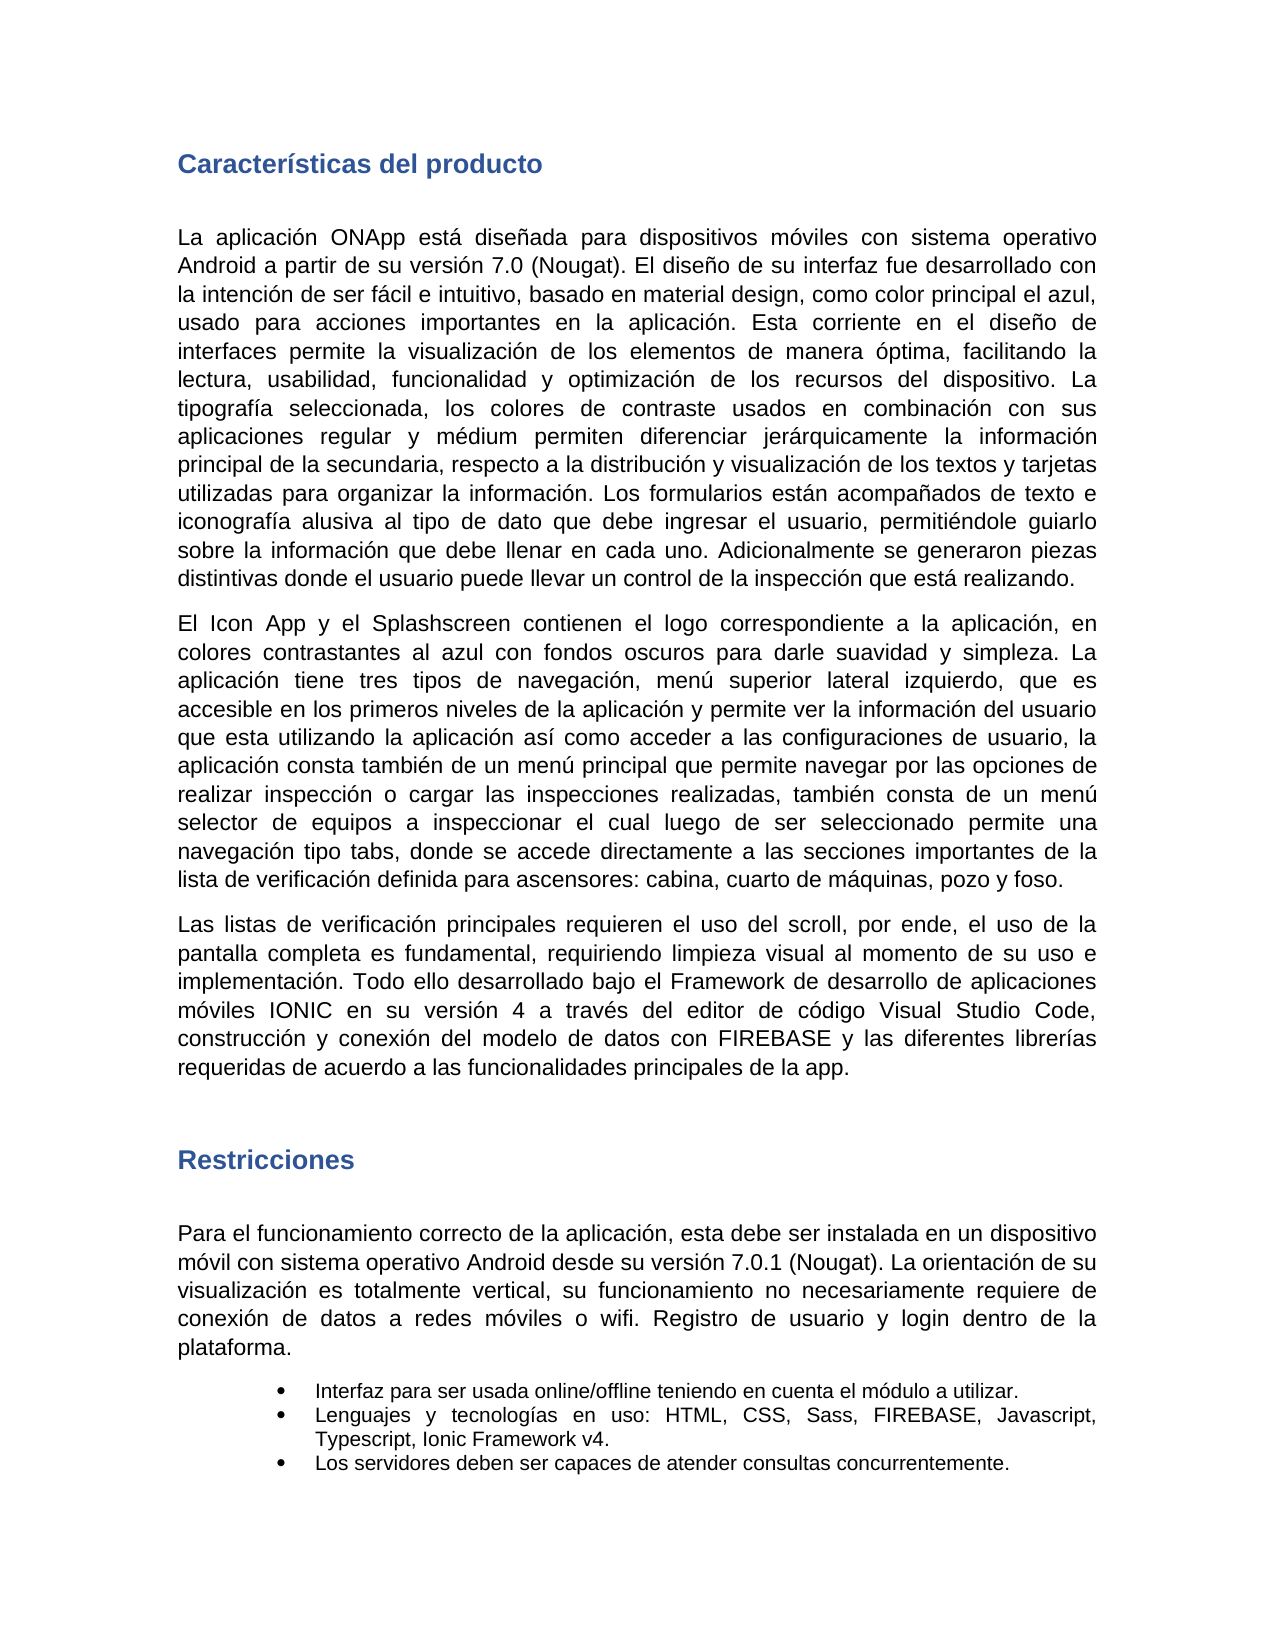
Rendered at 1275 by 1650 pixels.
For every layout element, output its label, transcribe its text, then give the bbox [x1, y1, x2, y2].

text El Icon App y el Splashscreen contienen el logo correspondiente a la aplicación, en colores contrastantes al azul con fondos oscuros para darle suavidad y simpleza. La aplicación tiene tres tipos de navegación, menú superior lateral izquierdo, que es accesible en los primeros niveles de la aplicación y permite ver la información del usuario que esta utilizando la aplicación así como acceder a las configuraciones de usuario, la aplicación consta también de un menú principal que permite navegar por las opciones de realizar inspección o cargar las inspecciones realizadas, también consta de un menú selector de equipos a inspeccionar el cual luego de ser seleccionado permite una navegación tipo tabs, donde se accede directamente a las secciones importantes de la lista de verificación definida para ascensores: cabina, cuarto de máquinas, pozo y foso. [177, 610, 1098, 893]
text La aplicación ONApp está diseñada para dispositivos móviles con sistema operativo Android a partir de su versión 7.0 (Nougat). El diseño de su interfaz fue desarrollado con la intención de ser fácil e intuitivo, basado en material design, como color principal el azul, usado para acciones importantes en la aplicación. Esta corriente en el diseño de interfaces permite la visualización de los elementos de manera óptima, facilitando la lectura, usabilidad, funcionalidad y optimización de los recursos del dispositivo. La tipografía seleccionada, los colores de contraste usados en combinación con sus aplicaciones regular y médium permiten diferenciar jerárquicamente la información principal de la secundaria, respecto a la distribución y visualización de los textos y tarjetas utilizadas para organizar la información. Los formularios están acompañados de texto e iconografía alusiva al tipo de dato que debe ingresar el usuario, permitiéndole guiarlo sobre la información que debe llenar en cada uno. Adicionalmente se generaron piezas distintivas donde el usuario puede llevar un control de la inspección que está realizando. [177, 224, 1098, 592]
list Interfaz para ser usada online/offline teniendo en cuenta el módulo a utilizar. [277, 1379, 1098, 1403]
list Lenguajes y tecnologías en uso: HTML, CSS, Sass, FIREBASE, Javascript, Typescript, Ionic Framework v4. [277, 1403, 1098, 1451]
text Para el funcionamiento correcto de la aplicación, esta debe ser instalada en un dispositivo móvil con sistema operativo Android desde su versión 7.0.1 (Nougat). La orientación de su visualización es totalmente vertical, su funcionamiento no necesariamente requiere de conexión de datos a redes móviles o wifi. Registro de usuario y login dentro de la plataforma. [177, 1220, 1098, 1360]
subtitle Restricciones [177, 1144, 1098, 1175]
list Los servidores deben ser capaces de atender consultas concurrentemente. [277, 1451, 1098, 1475]
text Las listas de verificación principales requieren el uso del scroll, por ende, el uso de la pantalla completa es fundamental, requiriendo limpieza visual al momento de su uso e implementación. Todo ello desarrollado bajo el Framework de desarrollo de aplicaciones móviles IONIC en su versión 4 a través del editor de código Visual Studio Code, construcción y conexión del modelo de datos con FIREBASE y las diferentes librerías requeridas de acuerdo a las funcionalidades principales de la app. [177, 911, 1098, 1080]
subtitle Características del producto [177, 148, 1098, 179]
